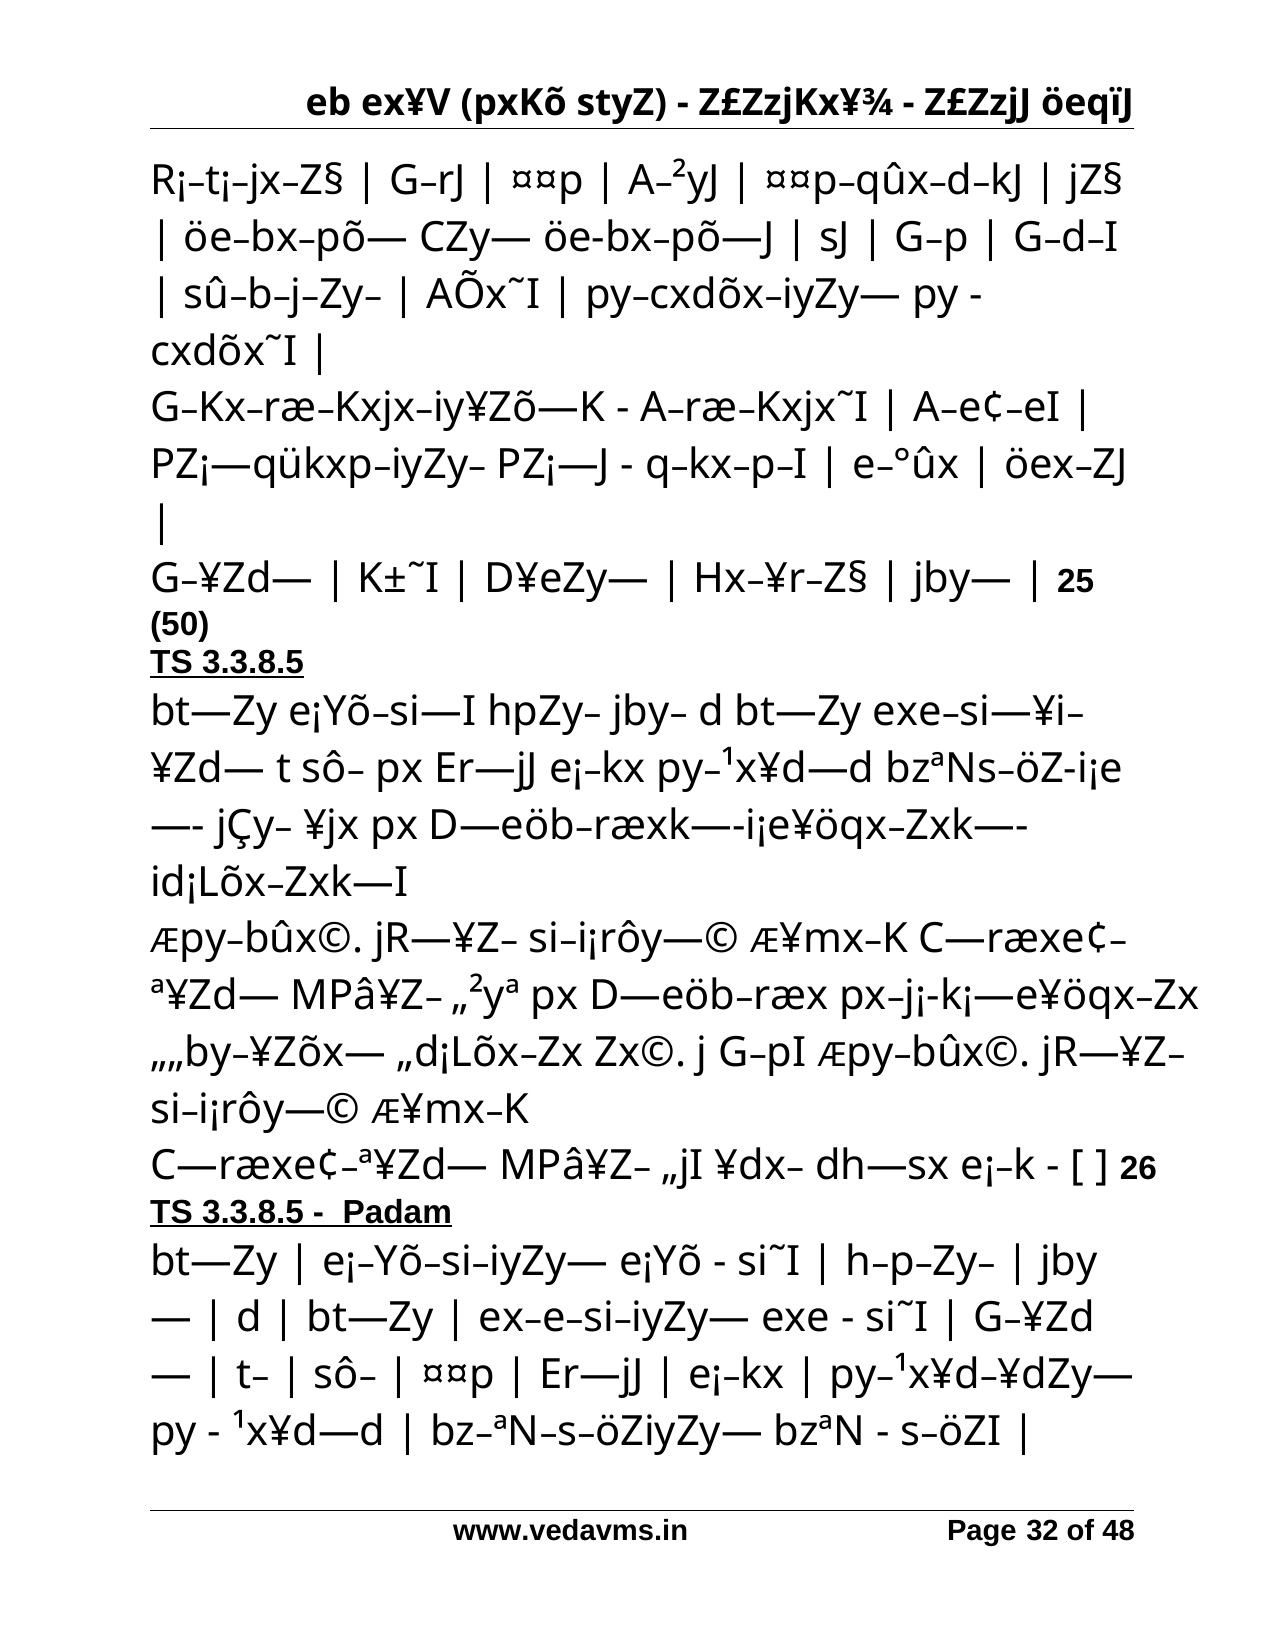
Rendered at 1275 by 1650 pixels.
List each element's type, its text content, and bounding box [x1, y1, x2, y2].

text bt—Zy e¡Yõ–si—I hpZy– jby– d bt—Zy exe–si—¥i–¥Zd— t sô– px Er—jJ e¡–kx py–¹x¥d—d bzªNs–öZ-i¡e—- jÇy– ¥jx px D—eöb–ræxk—-i¡e¥öqx–Zxk—-id¡Lõx–Zxk—I [150, 681, 1134, 908]
text TS 3.3.8.5 - Padam [150, 1192, 1134, 1230]
text G–Kx–ræ–Kxjx–iy¥Zõ—K - A–ræ–Kxjx˜I | A–e¢–eI | [150, 377, 1134, 434]
text C—ræxe¢–ª¥Zd— MPâ¥Z– „jI ¥dx– dh—sx e¡–k - [ ] 26 [150, 1135, 1200, 1192]
text PZ¡—qükxp–iyZy– PZ¡—J - q–kx–p–I | e–°ûx | öex–ZJ | [150, 434, 1134, 547]
text G–¥Zd— | K±˜I | D¥eZy— | Hx–¥r–Z§ | jby— | 25 (50) [150, 547, 1134, 643]
text Æpy–bûx©. jR—¥Z– si–i¡rôy—© Æ¥mx–K C—ræxe¢–ª¥Zd— MPâ¥Z– „²yª px D—eöb–ræx px–j¡-k¡—e¥öqx–Zx „„by–¥Zõx— „d¡Lõx–Zx Zx©. j G–pI Æpy–bûx©. jR—¥Z– si–i¡rôy—© Æ¥mx–K [150, 908, 1200, 1135]
text TS 3.3.8.5 [150, 643, 1191, 681]
